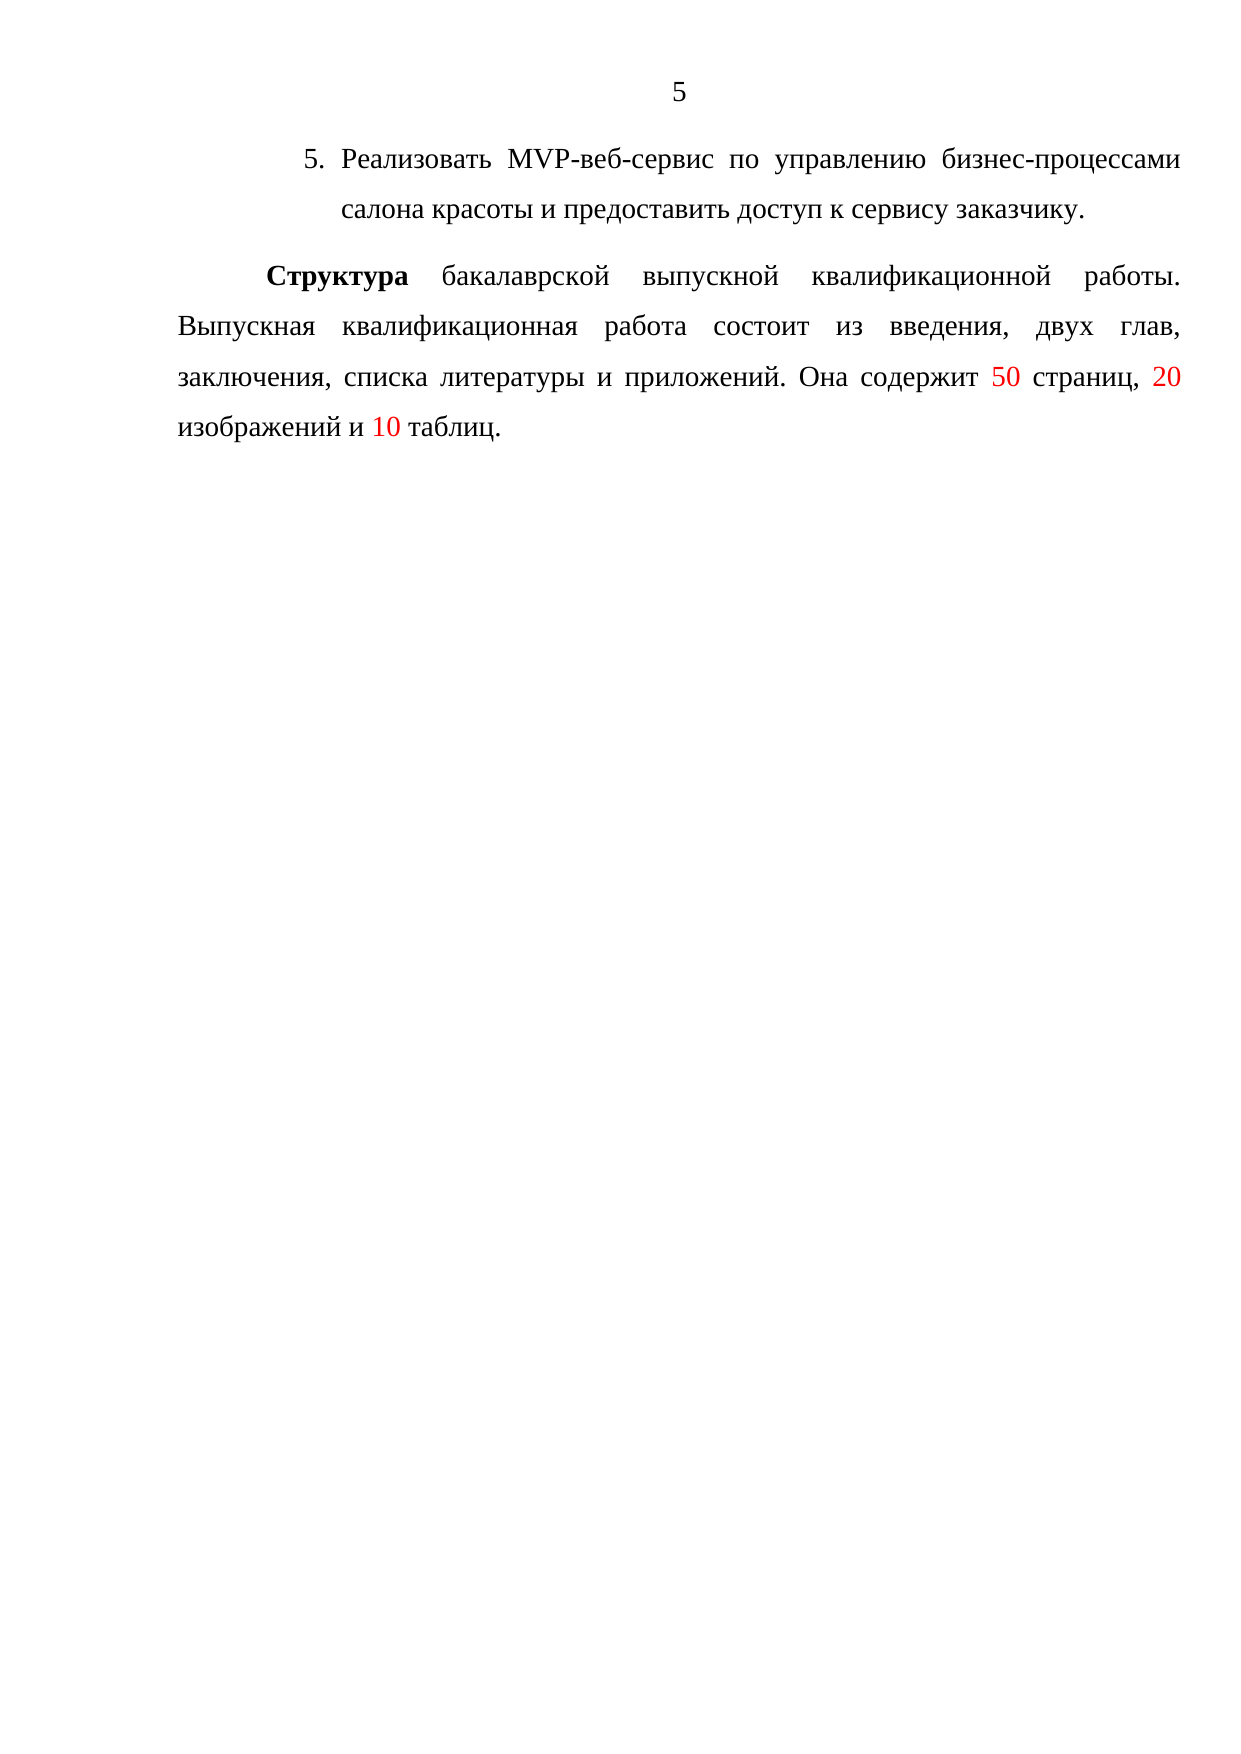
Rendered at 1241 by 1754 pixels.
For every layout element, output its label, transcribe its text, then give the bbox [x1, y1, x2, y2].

text Структура бакалаврской выпускной квалификационной работы. Выпускная квалификационная работа состоит из введения, двух глав, заключения, списка литературы и приложений. Она содержит 50 страниц, 20 изображений и 10 таблиц. [177, 258, 1181, 443]
list Реализовать MVP-веб-сервис по управлению бизнес-процессами салона красоты и предоставить доступ к сервису заказчику. [303, 141, 1181, 225]
